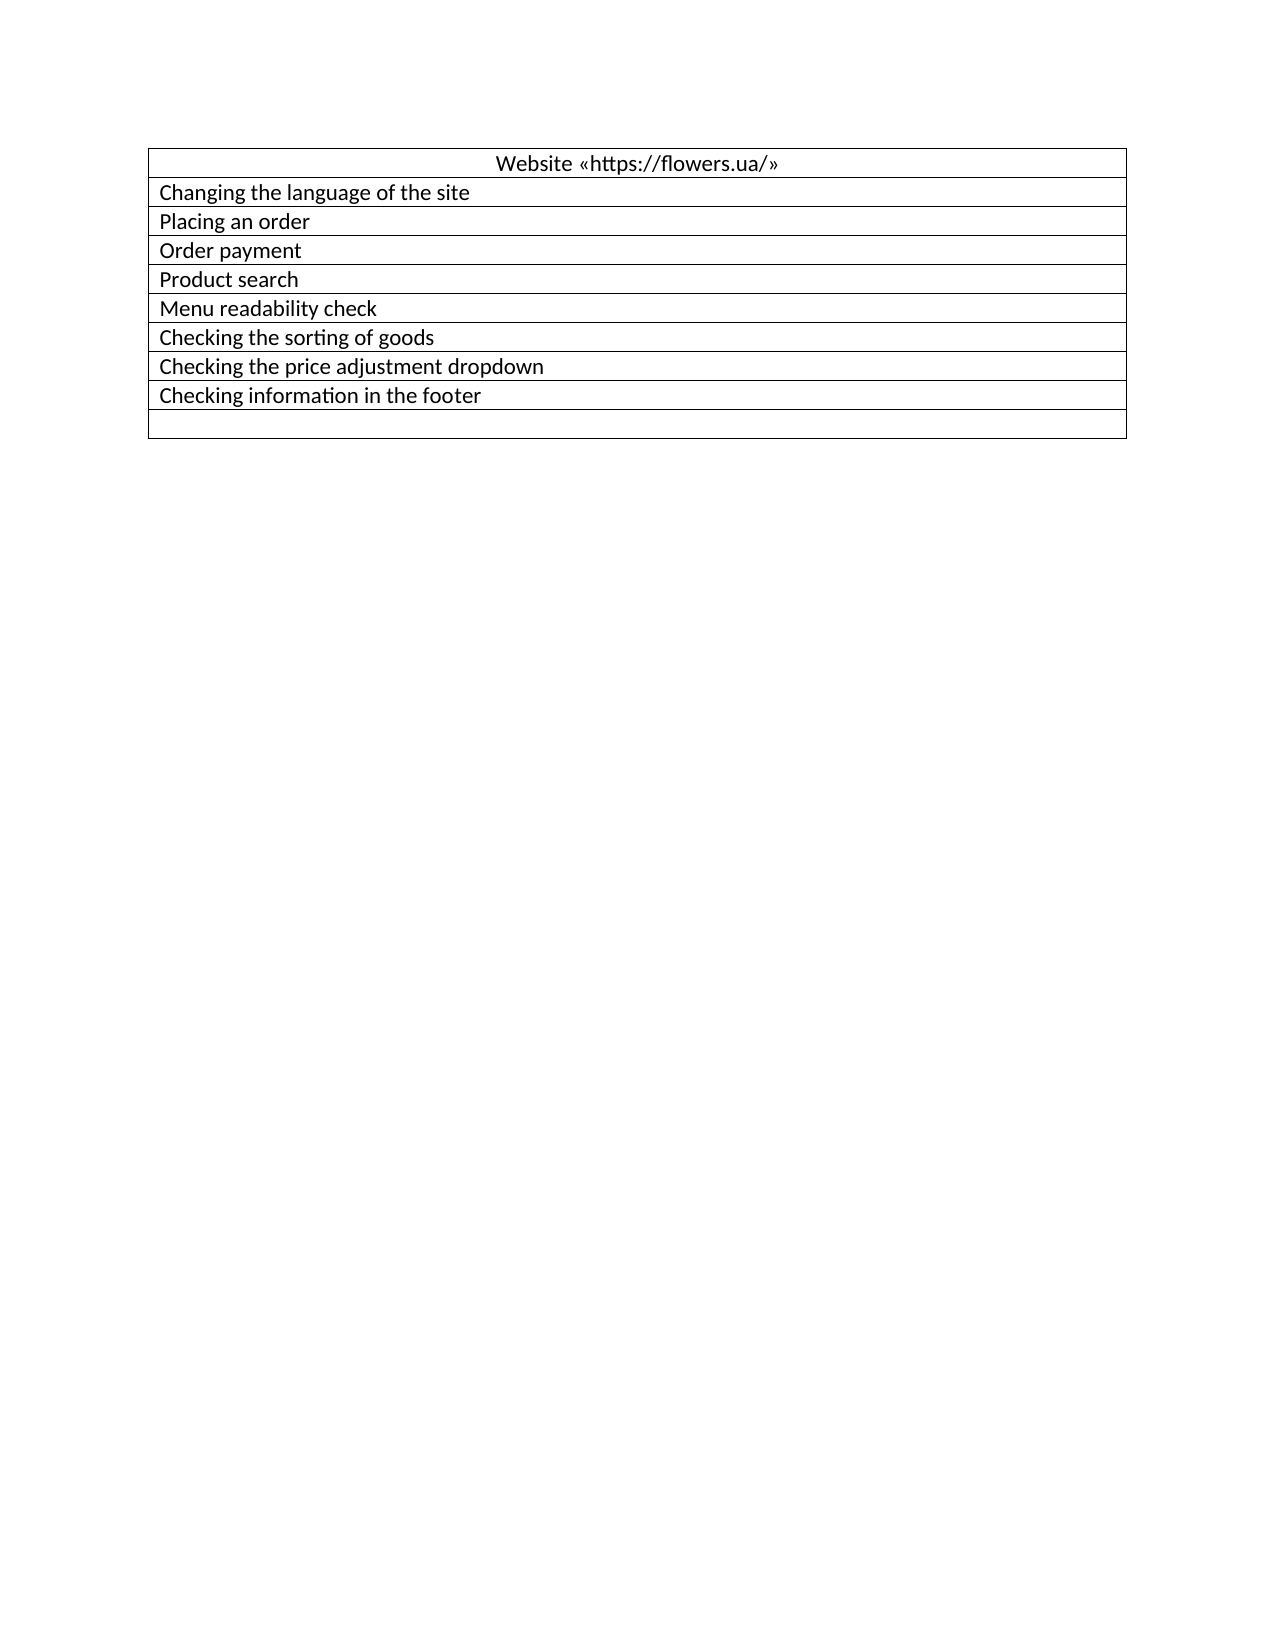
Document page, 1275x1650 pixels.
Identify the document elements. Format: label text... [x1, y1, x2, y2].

table_cell Order payment [149, 236, 1126, 264]
table_cell Checking information in the footer [149, 381, 1126, 409]
table_cell Сhecking the price adjustment dropdown [149, 352, 1126, 380]
table_cell Checking the sorting of goods [149, 323, 1126, 351]
table_cell Product search [149, 265, 1126, 293]
table_header Website «https://flowers.ua/» [149, 149, 1126, 177]
table_cell [149, 410, 1126, 438]
table_cell Placing an order [149, 207, 1126, 235]
table_cell Changing the language of the site [149, 178, 1126, 206]
table_cell Menu readability check [149, 294, 1126, 322]
